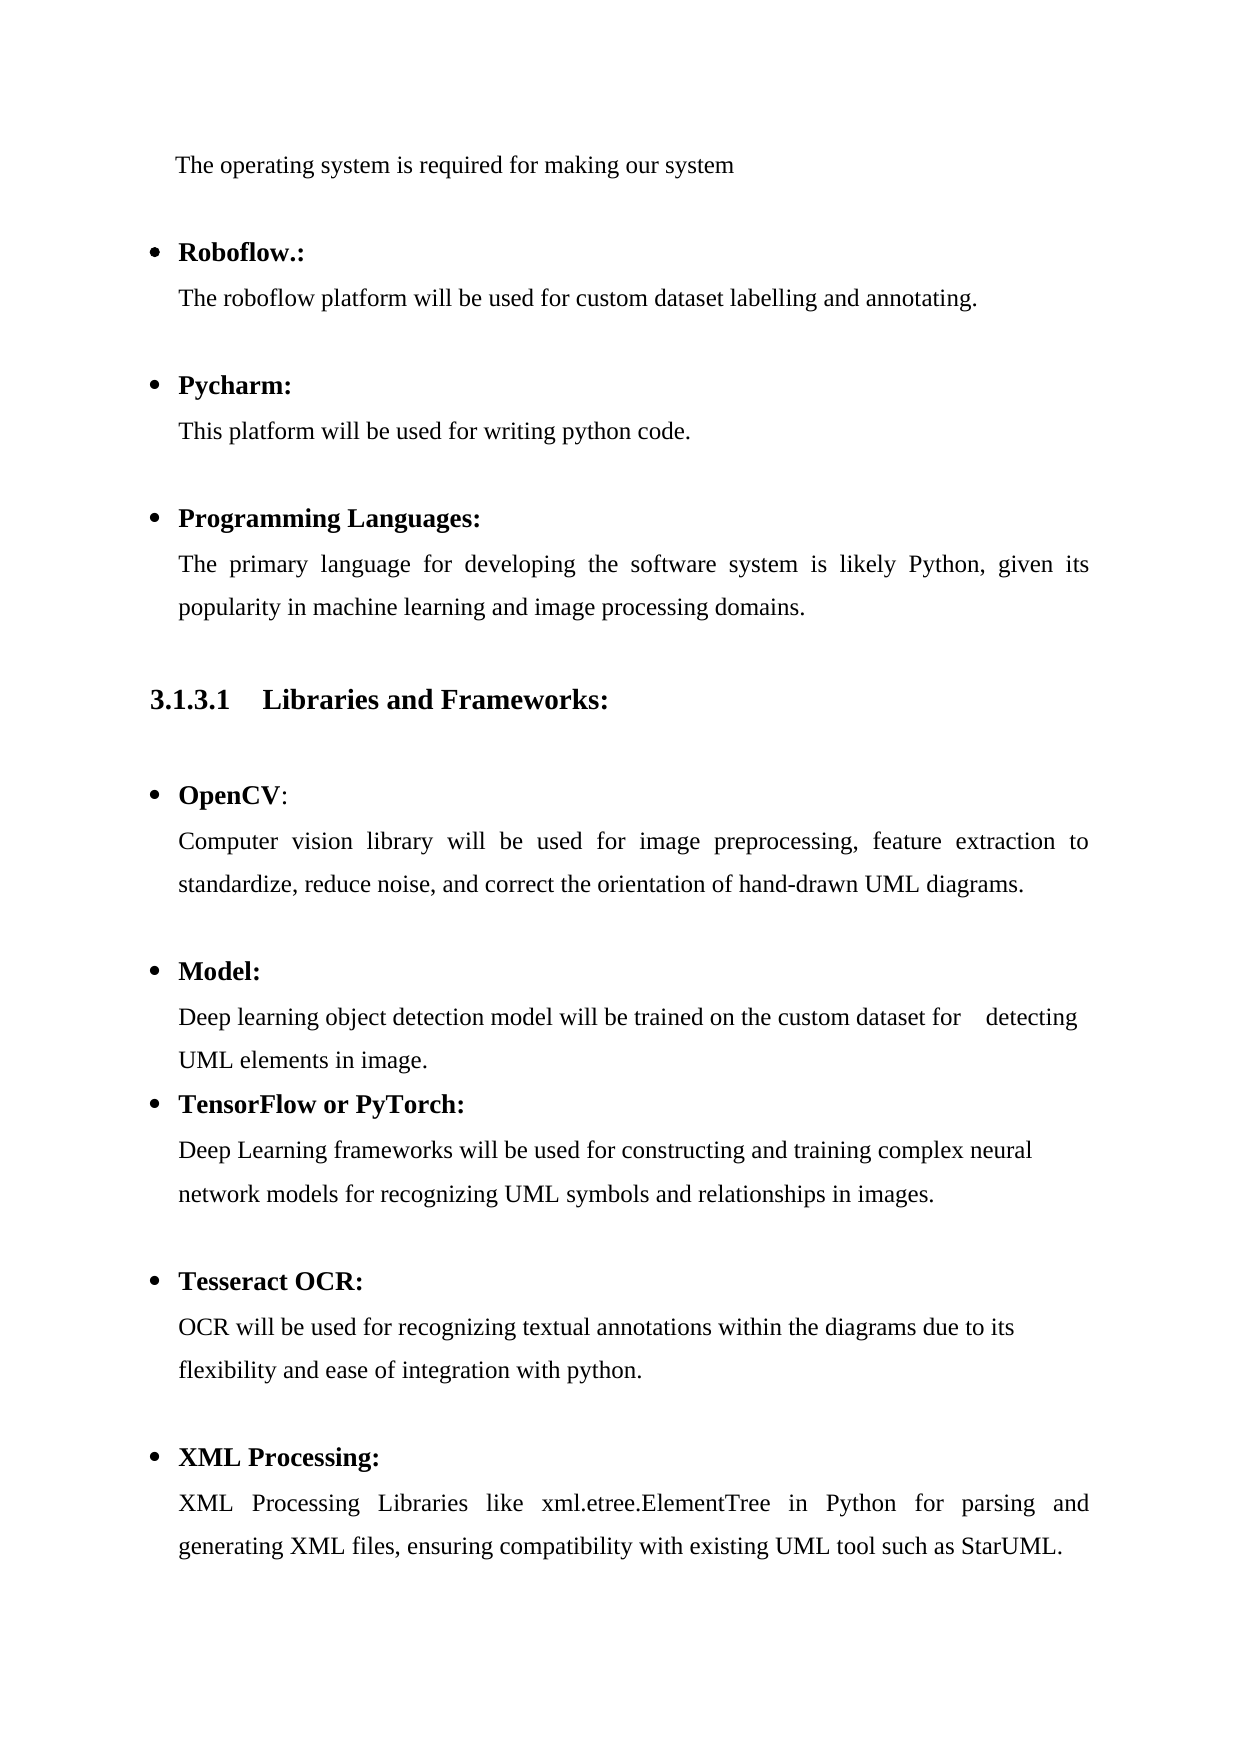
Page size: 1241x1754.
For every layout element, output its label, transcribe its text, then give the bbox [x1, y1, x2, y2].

text The roboflow platform will be used for custom dataset labelling and annotating. [178, 283, 1090, 312]
text OCR will be used for recognizing textual annotations within the diagrams due to its flexibility and ease of integration with python. [178, 1312, 1090, 1384]
list Programming Languages: [150, 502, 1090, 534]
list Tesseract OCR: [150, 1265, 1090, 1296]
list XML Processing: [150, 1441, 1090, 1472]
list Model: [150, 956, 1090, 987]
text Deep Learning frameworks will be used for constructing and training complex neural network models for recognizing UML symbols and relationships in images. [178, 1136, 1090, 1207]
list Roboflow.: [150, 236, 1090, 267]
list Pycharm: [150, 369, 1090, 401]
text The operating system is required for making our system [169, 150, 1090, 179]
list OpenCV: [150, 779, 1090, 811]
text Computer vision library will be used for image preprocessing, feature extraction to standardize, reduce noise, and correct the orientation of hand-drawn UML diagrams. [178, 826, 1090, 898]
text Deep learning object detection model will be trained on the custom dataset for detecting UML elements in image. [178, 1002, 1090, 1074]
list TensorFlow or PyTorch: [150, 1089, 1090, 1120]
text This platform will be used for writing python code. [159, 416, 1090, 445]
list Libraries and Frameworks: [150, 682, 1090, 716]
text The primary language for developing the software system is likely Python, given its popularity in machine learning and image processing domains. [178, 549, 1090, 621]
text XML Processing Libraries like xml.etree.ElementTree in Python for parsing and generating XML files, ensuring compatibility with existing UML tool such as StarUML. [178, 1488, 1090, 1560]
